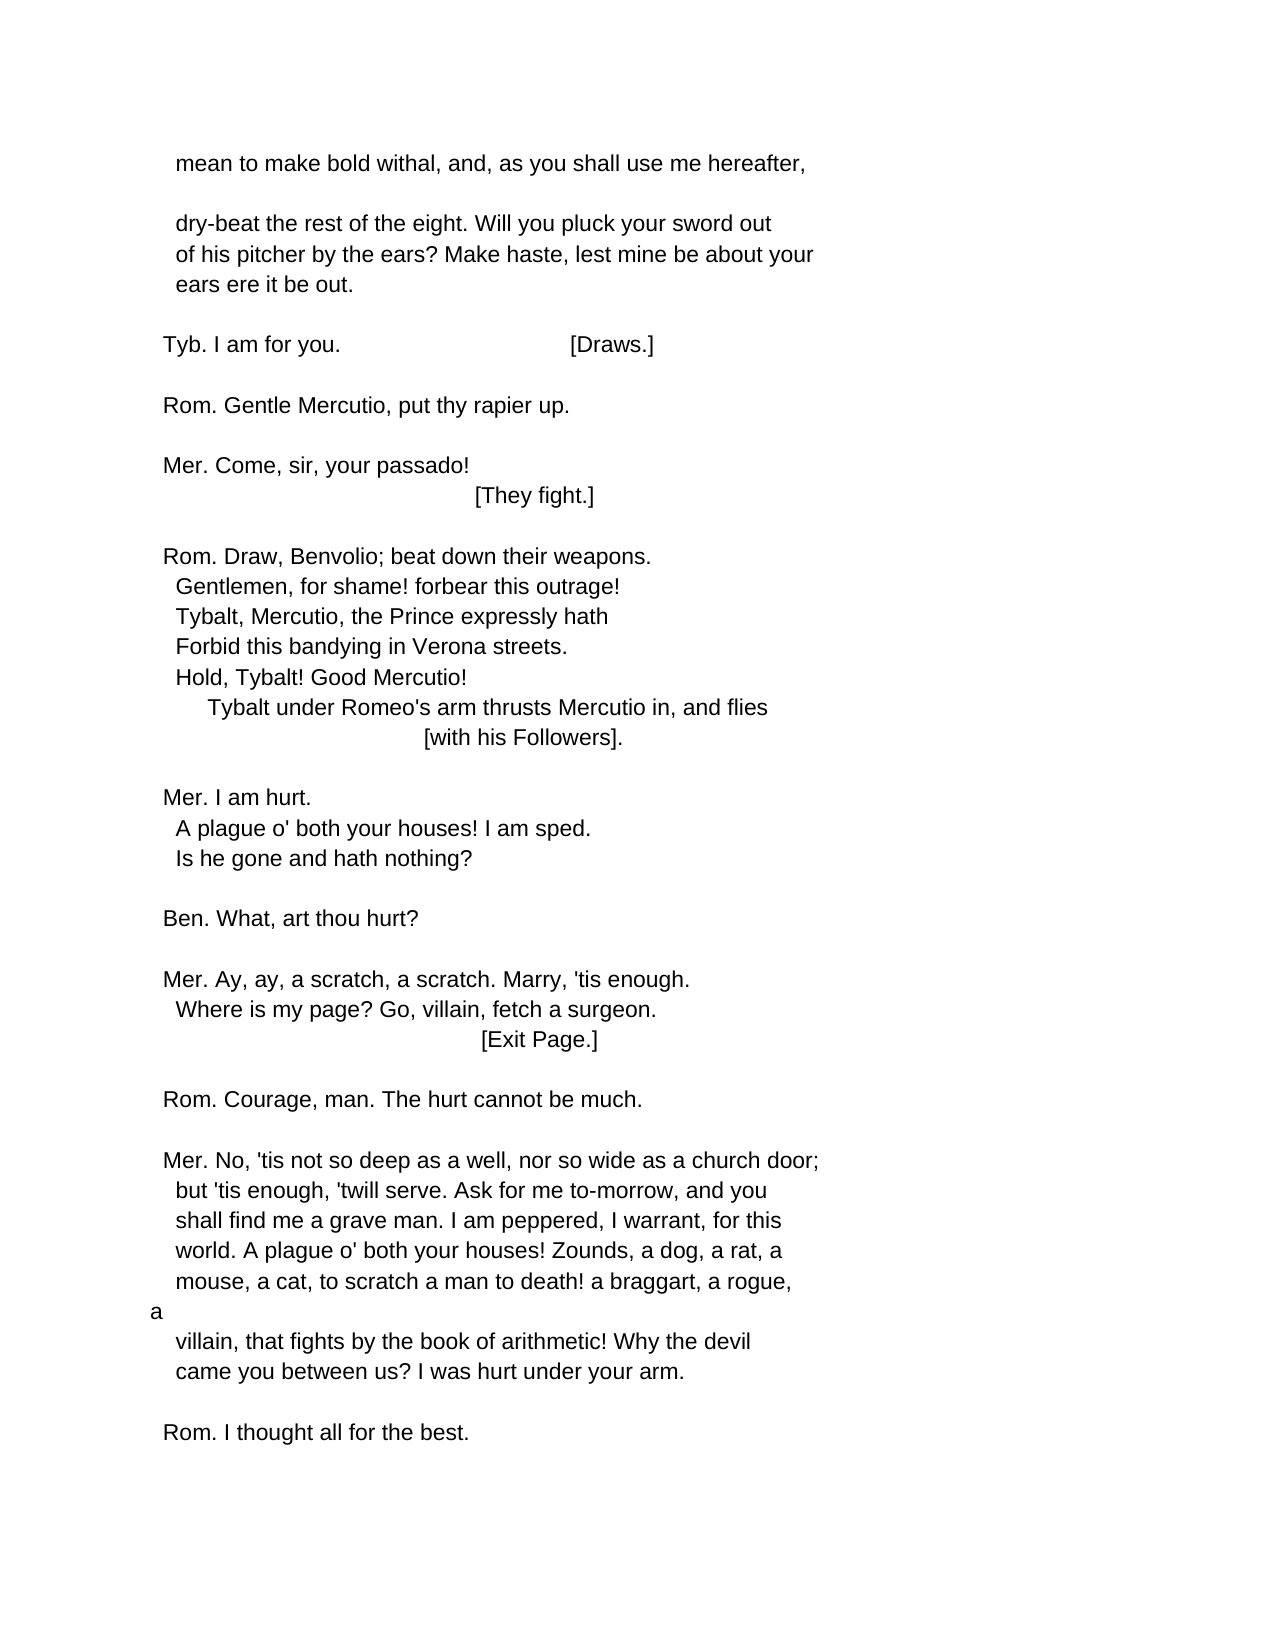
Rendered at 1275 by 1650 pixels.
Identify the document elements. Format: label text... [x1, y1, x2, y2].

text Mer. I am hurt. [150, 784, 1125, 811]
text Hold, Tybalt! Good Mercutio! [150, 663, 1125, 690]
text Rom. Gentle Mercutio, put thy rapier up. [150, 392, 1125, 418]
text Rom. Courage, man. The hurt cannot be much. [150, 1086, 1125, 1113]
text Mer. No, 'tis not so deep as a well, nor so wide as a church door; [150, 1147, 1125, 1173]
text Tybalt under Romeo's arm thrusts Mercutio in, and flies [150, 694, 1125, 720]
text villain, that fights by the book of arithmetic! Why the devil [150, 1328, 1125, 1354]
text Is he gone and hath nothing? [150, 845, 1125, 871]
text Gentlemen, for shame! forbear this outrage! [150, 573, 1125, 599]
text [Exit Page.] [150, 1026, 1125, 1052]
text shall find me a grave man. I am peppered, I warrant, for this [150, 1207, 1125, 1234]
text [They fight.] [150, 482, 1125, 509]
text Rom. Draw, Benvolio; beat down their weapons. [150, 543, 1125, 569]
text mean to make bold withal, and, as you shall use me hereafter, [150, 150, 1125, 176]
text A plague o' both your houses! I am sped. [150, 814, 1125, 841]
text Where is my page? Go, villain, fetch a surgeon. [150, 996, 1125, 1022]
text of his pitcher by the ears? Make haste, lest mine be about your [150, 241, 1125, 267]
text [with his Followers]. [150, 724, 1125, 750]
text Mer. Come, sir, your passado! [150, 452, 1125, 478]
text Ben. What, art thou hurt? [150, 905, 1125, 932]
text mouse, a cat, to scratch a man to death! a braggart, a rogue, [150, 1268, 1125, 1294]
text ears ere it be out. [150, 271, 1125, 297]
text but 'tis enough, 'twill serve. Ask for me to-morrow, and you [150, 1177, 1125, 1203]
text Tybalt, Mercutio, the Prince expressly hath [150, 603, 1125, 629]
text Tyb. I am for you. [Draws.] [150, 331, 1125, 358]
text Forbid this bandying in Verona streets. [150, 633, 1125, 660]
text world. A plague o' both your houses! Zounds, a dog, a rat, a [150, 1237, 1125, 1264]
text Mer. Ay, ay, a scratch, a scratch. Marry, 'tis enough. [150, 966, 1125, 992]
text a [150, 1298, 1125, 1324]
text dry-beat the rest of the eight. Will you pluck your sword out [150, 210, 1125, 237]
text came you between us? I was hurt under your arm. [150, 1358, 1125, 1385]
text Rom. I thought all for the best. [150, 1419, 1125, 1445]
